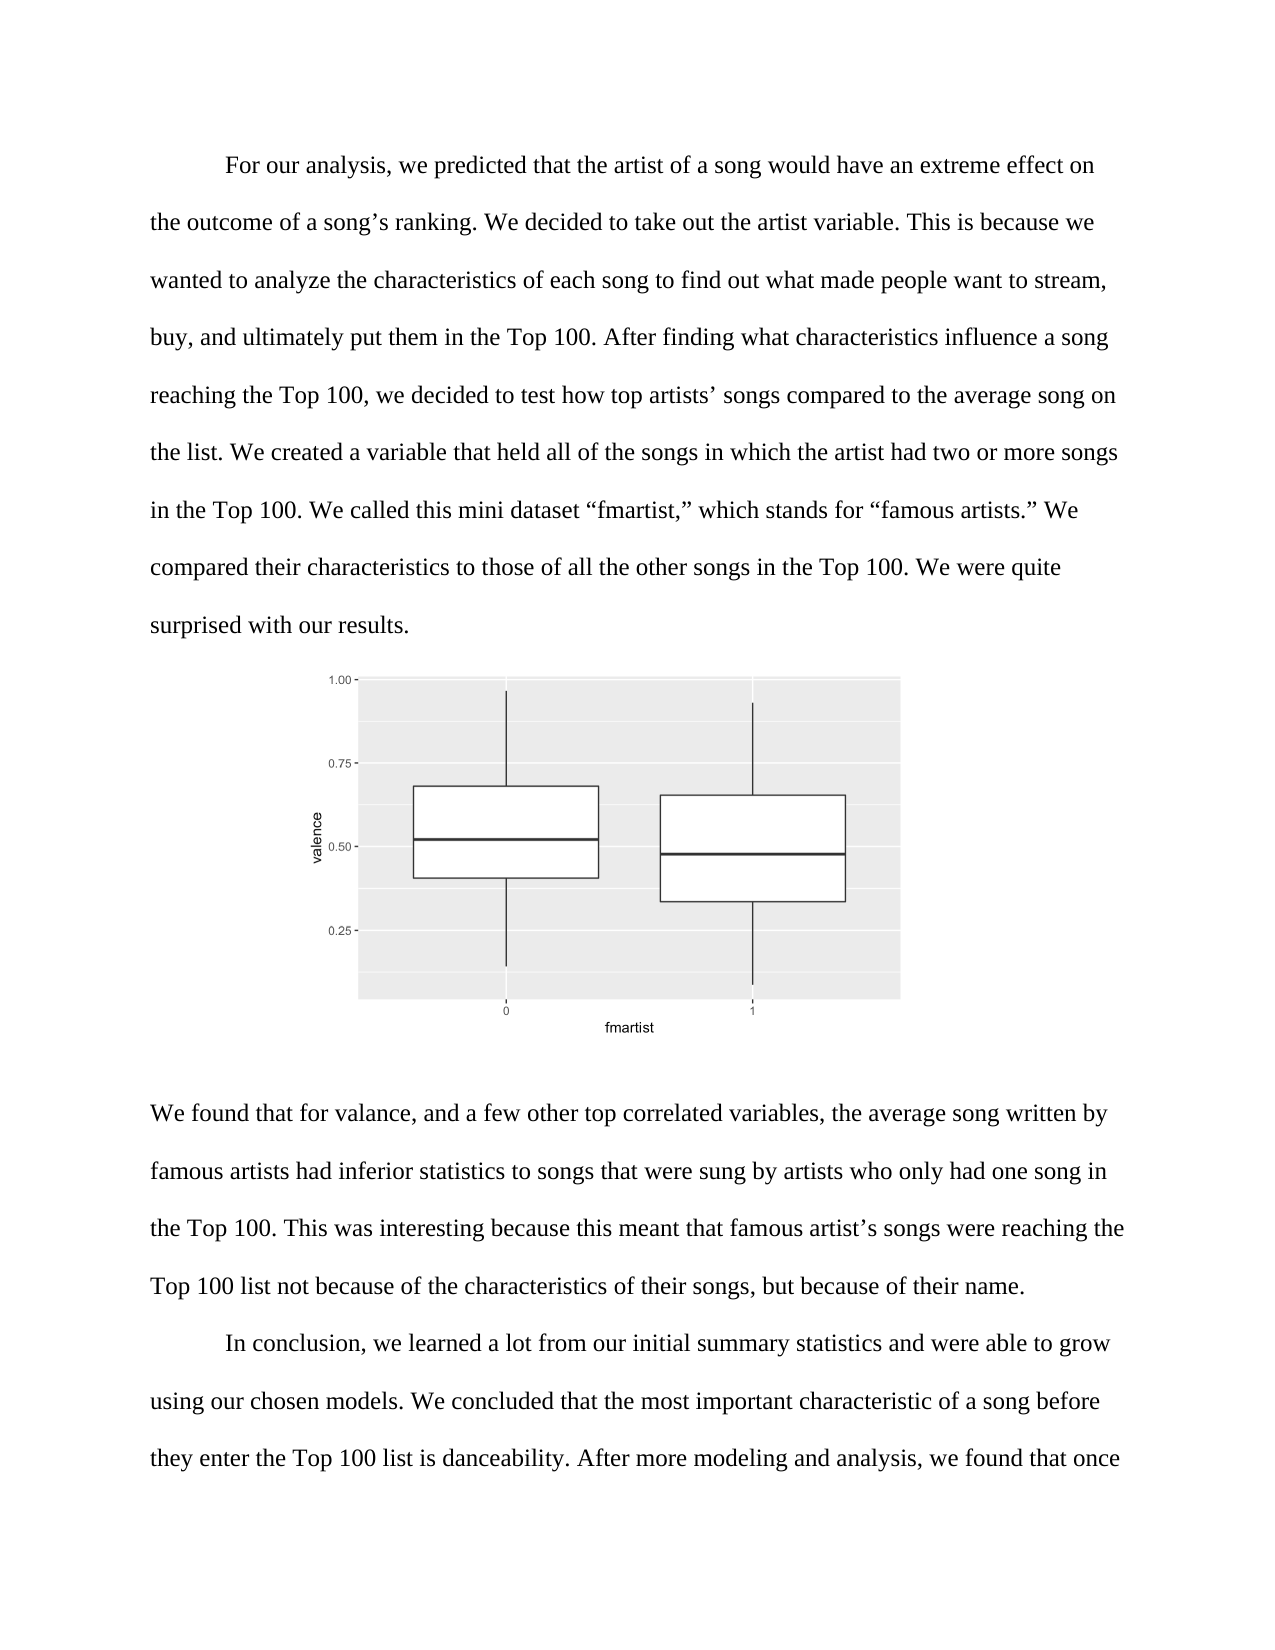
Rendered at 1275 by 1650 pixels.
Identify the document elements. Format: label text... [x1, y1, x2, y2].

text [150, 1328, 1125, 1472]
picture [303, 665, 907, 1038]
text For our analysis, we predicted that the artist of a song would have an extreme effect on the outcome of a song’s ranking. We decided to take out the artist variable. This is because we wanted to analyze the characteristics of each song to find out what made people want to stream, buy, and ultimately put them in the Top 100. After finding what characteristics influence a song reaching the Top 100, we decided to test how top artists’ songs compared to the average song on the list. We created a variable that held all of the songs in which the artist had two or more songs in the Top 100. We called this mini dataset “fmartist,” which stands for “famous artists.” We compared their characteristics to those of all the other songs in the Top 100. We were quite surprised with our results. [150, 150, 1125, 639]
